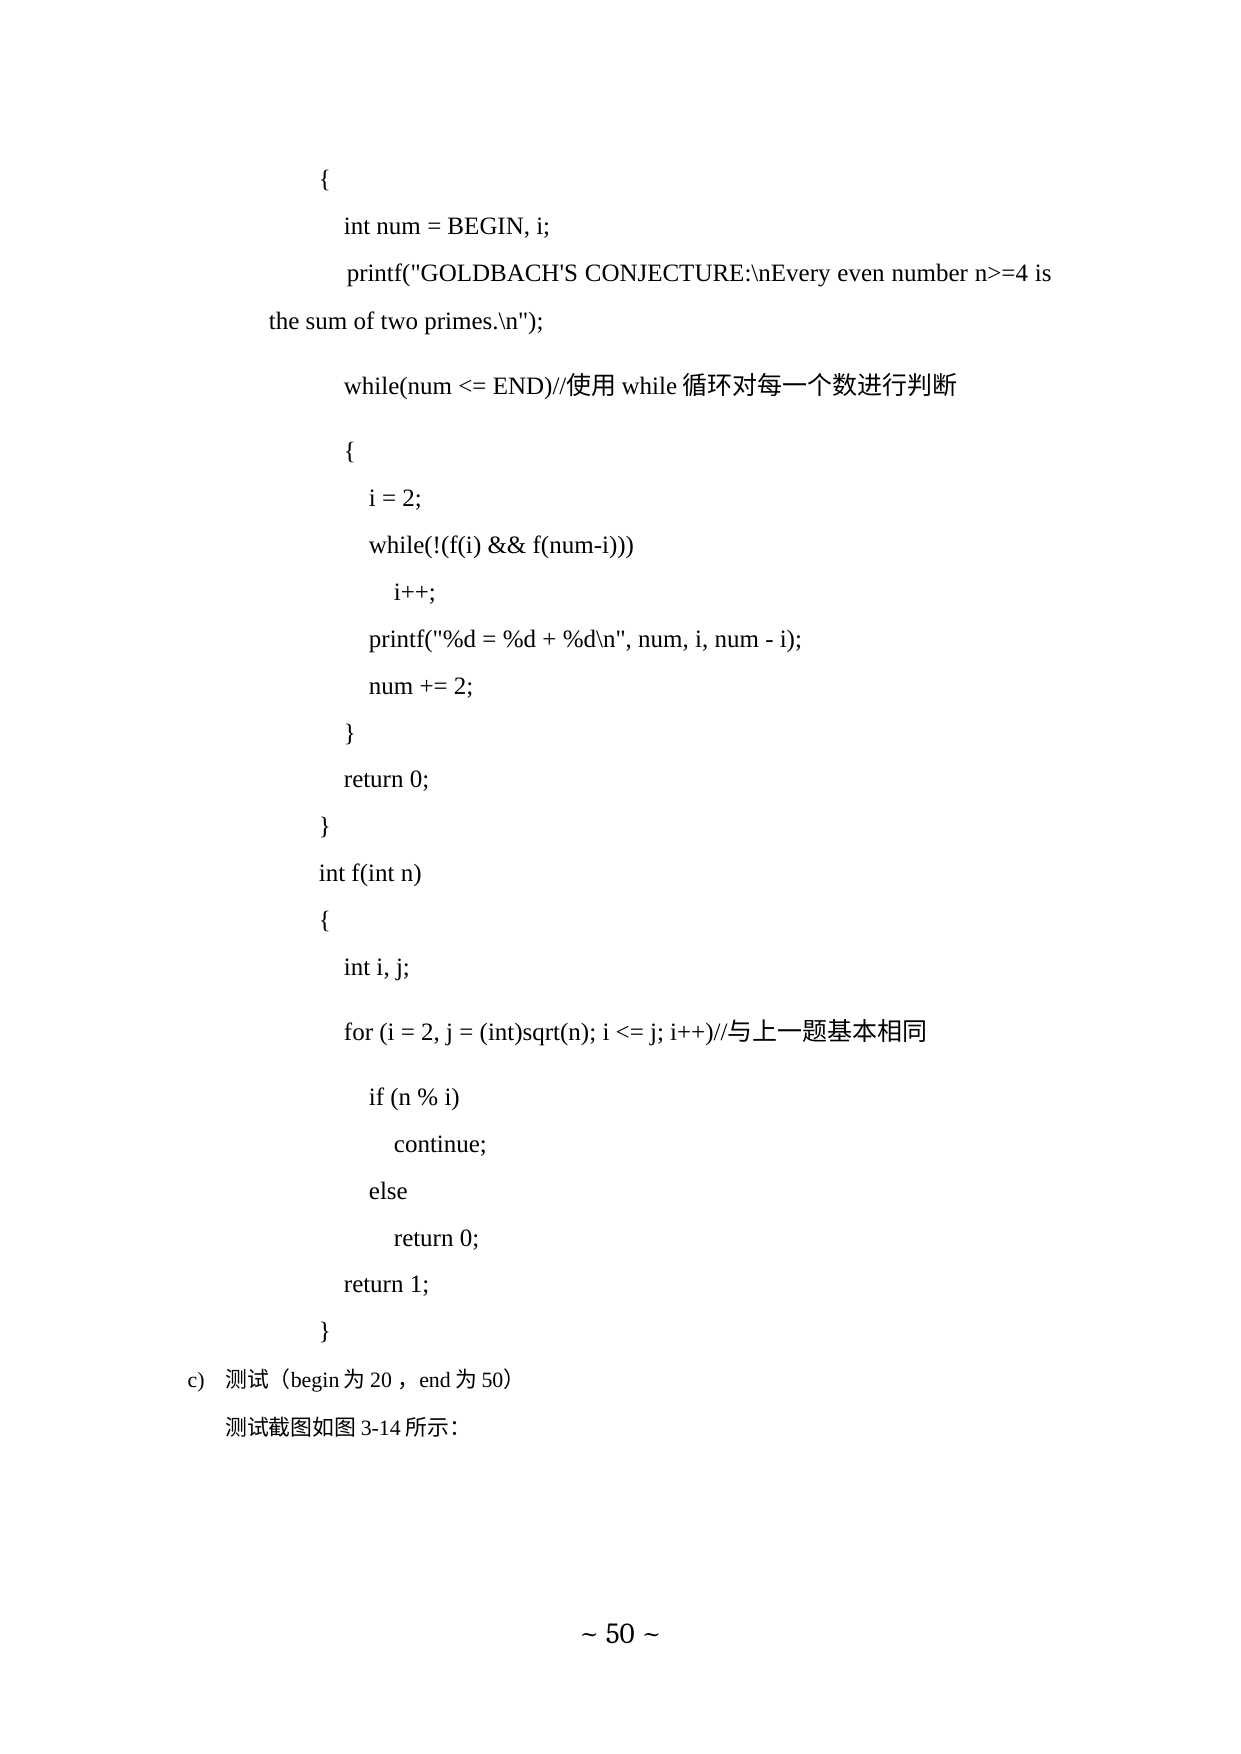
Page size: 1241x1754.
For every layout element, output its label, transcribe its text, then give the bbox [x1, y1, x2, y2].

list } [269, 716, 1053, 748]
list return 1; [269, 1268, 1053, 1300]
list num += 2; [269, 669, 1053, 701]
list int f(int n) [269, 856, 1053, 889]
list printf("GOLDBACH'S CONJECTURE:\nEvery even number n>=4 is the sum of two primes.\n"); [269, 256, 1053, 337]
list { [269, 903, 1053, 936]
list while(num <= END)//使用while循环对每一个数进行判断 [269, 351, 1053, 416]
list { [269, 162, 1053, 194]
list { [269, 434, 1053, 467]
list return 0; [269, 763, 1053, 795]
list int num = BEGIN, i; [269, 209, 1053, 241]
list printf("%d = %d + %d\n", num, i, num - i); [269, 622, 1053, 654]
list 测试截图如图3-14所示： [225, 1410, 1053, 1442]
list } [269, 1314, 1053, 1347]
list while(!(f(i) && f(num-i))) [269, 528, 1053, 561]
list 测试（begin为20 ，end为50） [187, 1361, 1053, 1394]
list else [269, 1174, 1053, 1206]
list for (i = 2, j = (int)sqrt(n); i <= j; i++)//与上一题基本相同 [269, 997, 1053, 1062]
list if (n % i) [269, 1080, 1053, 1113]
list } [269, 809, 1053, 842]
list continue; [269, 1127, 1053, 1159]
list i++; [269, 575, 1053, 608]
list i = 2; [269, 481, 1053, 514]
list int i, j; [269, 950, 1053, 983]
list return 0; [269, 1221, 1053, 1253]
